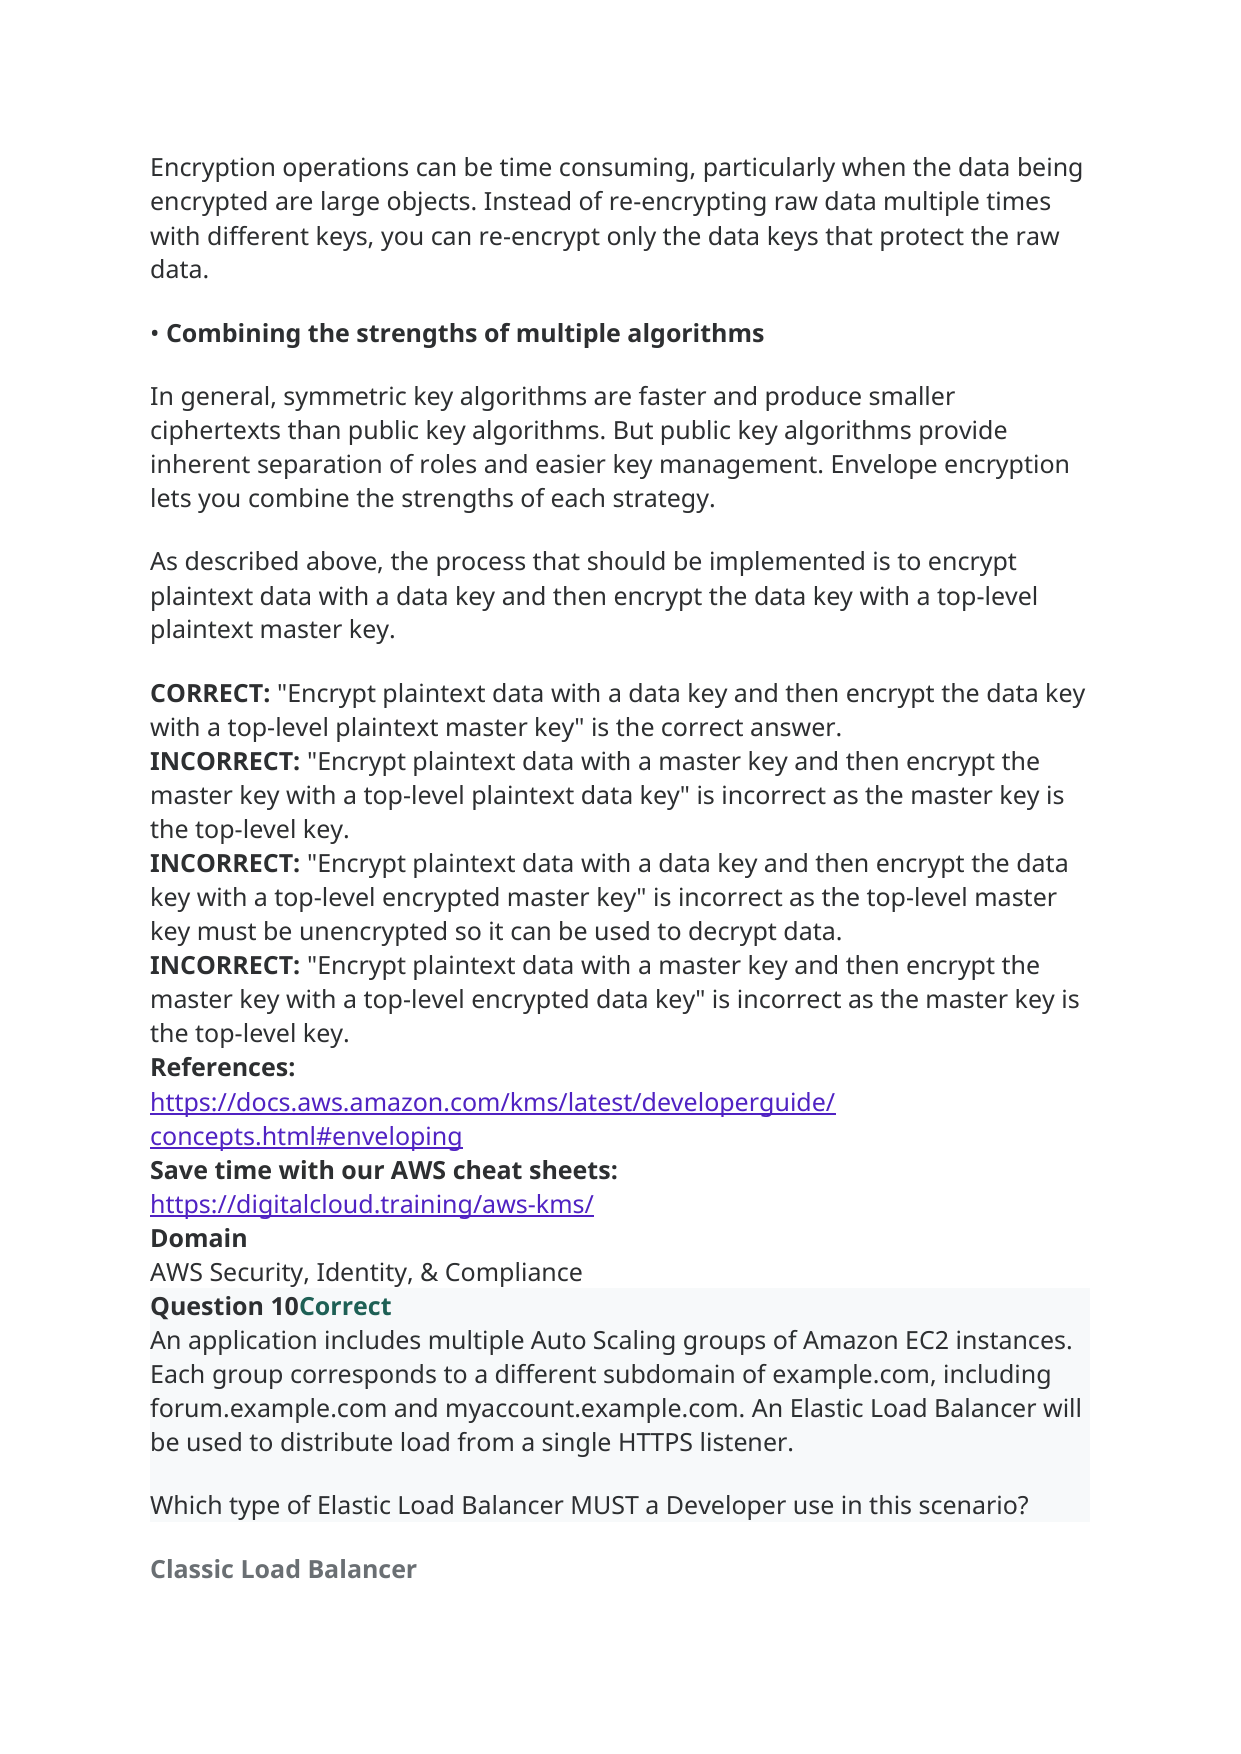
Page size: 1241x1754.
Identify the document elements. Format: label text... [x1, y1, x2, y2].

text Question 10Correct [150, 1288, 1090, 1323]
text https://digitalcloud.training/aws-kms/ [150, 1186, 1090, 1220]
text An application includes multiple Auto Scaling groups of Amazon EC2 instances. Each group corresponds to a different subdomain of example.com, including forum.example.com and myaccount.example.com. An Elastic Load Balancer will be used to distribute load from a single HTTPS listener. [150, 1323, 1090, 1459]
text In general, symmetric key algorithms are faster and produce smaller ciphertexts than public key algorithms. But public key algorithms provide inherent separation of roles and easier key management. Envelope encryption lets you combine the strengths of each strategy. [150, 379, 1090, 515]
text As described above, the process that should be implemented is to encrypt plaintext data with a data key and then encrypt the data key with a top-level plaintext master key. [150, 544, 1090, 646]
text INCORRECT: "Encrypt plaintext data with a data key and then encrypt the data key with a top-level encrypted master key" is incorrect as the top-level master key must be unencrypted so it can be used to decrypt data. [150, 846, 1090, 948]
text Which type of Elastic Load Balancer MUST a Developer use in this scenario? [150, 1488, 1090, 1522]
text • Combining the strengths of multiple algorithms [150, 315, 1090, 349]
text Domain [150, 1220, 1090, 1254]
text Save time with our AWS cheat sheets: [150, 1152, 1090, 1186]
text https://docs.aws.amazon.com/kms/latest/developerguide/concepts.html#enveloping [150, 1084, 1090, 1152]
text Encryption operations can be time consuming, particularly when the data being encrypted are large objects. Instead of re-encrypting raw data multiple times with different keys, you can re-encrypt only the data keys that protect the raw data. [150, 150, 1090, 286]
text INCORRECT: "Encrypt plaintext data with a master key and then encrypt the master key with a top-level encrypted data key" is incorrect as the master key is the top-level key. [150, 948, 1090, 1050]
text INCORRECT: "Encrypt plaintext data with a master key and then encrypt the master key with a top-level plaintext data key" is incorrect as the master key is the top-level key. [150, 743, 1090, 846]
text CORRECT: "Encrypt plaintext data with a data key and then encrypt the data key with a top-level plaintext master key" is the correct answer. [150, 675, 1090, 743]
text References: [150, 1050, 1090, 1084]
text Classic Load Balancer [150, 1551, 1090, 1585]
text AWS Security, Identity, & Compliance [150, 1254, 1090, 1288]
